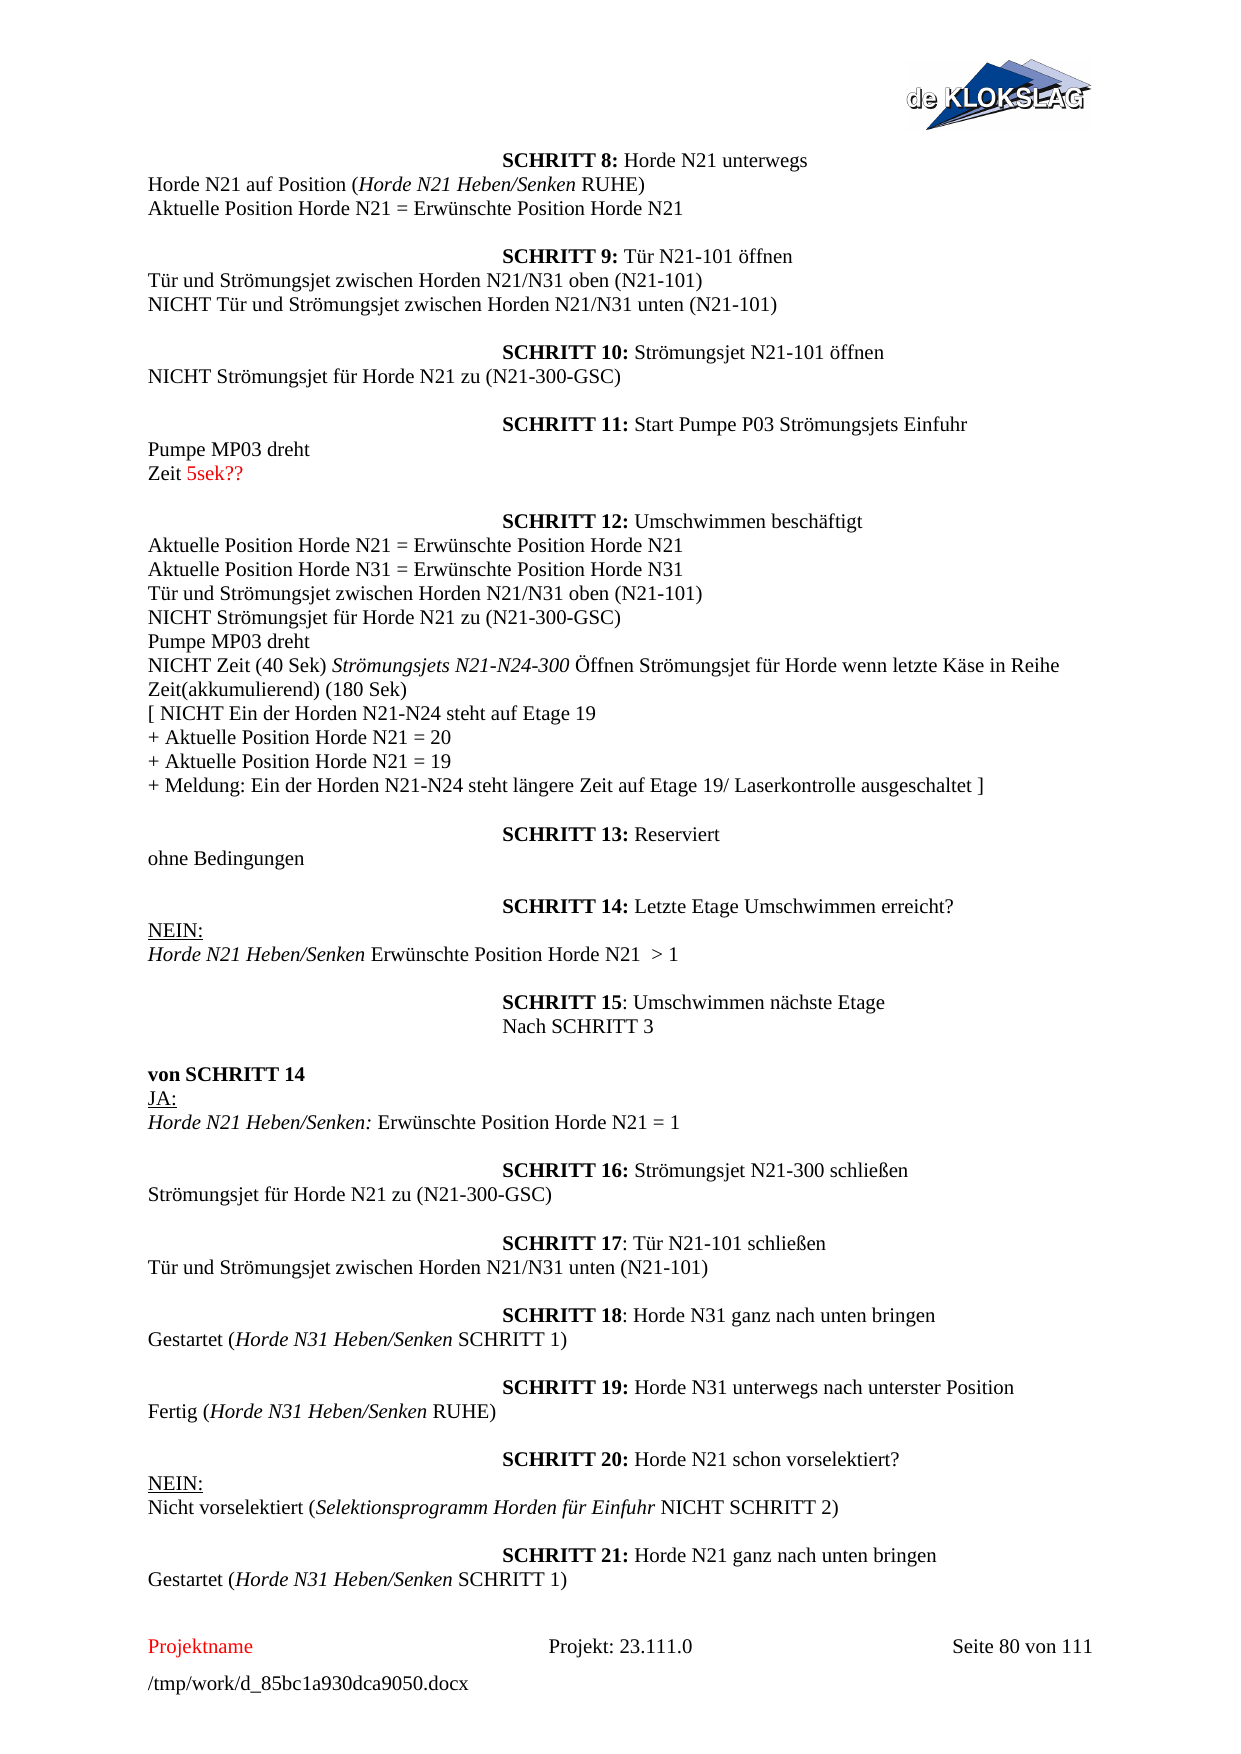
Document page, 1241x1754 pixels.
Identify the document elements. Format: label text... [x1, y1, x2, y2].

text Aktuelle Position Horde N31 = Erwünschte Position Horde N31 [148, 557, 1092, 581]
text Fertig (Horde N31 Heben/Senken RUHE) [148, 1399, 1092, 1423]
text NICHT Zeit (40 Sek) Strömungsjets N21-N24-300 Öffnen Strömungsjet für Horde wenn letzte Käse in Reihe [148, 653, 1092, 677]
picture [905, 59, 1093, 131]
text SCHRITT 17: Tür N21-101 schließen [148, 1231, 1092, 1254]
text Pumpe MP03 dreht [148, 629, 1092, 653]
text SCHRITT 15: Umschwimmen nächste Etage [148, 990, 1092, 1014]
text Aktuelle Position Horde N21 = Erwünschte Position Horde N21 [148, 196, 1092, 220]
text Tür und Strömungsjet zwischen Horden N21/N31 unten (N21-101) [148, 1254, 1092, 1279]
text + Aktuelle Position Horde N21 = 19 [148, 749, 1092, 773]
text Pumpe MP03 dreht [148, 436, 1092, 461]
text ohne Bedingungen [148, 846, 1092, 869]
text NEIN: [148, 918, 1092, 942]
text Gestartet (Horde N31 Heben/Senken SCHRITT 1) [148, 1567, 1092, 1591]
text SCHRITT 20: Horde N21 schon vorselektiert? [148, 1447, 1092, 1471]
text SCHRITT 21: Horde N21 ganz nach unten bringen [148, 1543, 1092, 1567]
text SCHRITT 14: Letzte Etage Umschwimmen erreicht? [148, 894, 1092, 918]
text SCHRITT 16: Strömungsjet N21-300 schließen [148, 1158, 1092, 1182]
text Strömungsjet für Horde N21 zu (N21-300-GSC) [148, 1182, 1092, 1206]
text Horde N21 Heben/Senken: Erwünschte Position Horde N21 = 1 [148, 1110, 1092, 1134]
text Tür und Strömungsjet zwischen Horden N21/N31 oben (N21-101) [148, 268, 1092, 292]
text + Aktuelle Position Horde N21 = 20 [148, 725, 1092, 749]
text Nach SCHRITT 3 [148, 1014, 1092, 1038]
text Horde N21 Heben/Senken Erwünschte Position Horde N21 > 1 [148, 942, 1092, 966]
text Gestartet (Horde N31 Heben/Senken SCHRITT 1) [148, 1327, 1092, 1351]
text SCHRITT 18: Horde N31 ganz nach unten bringen [148, 1303, 1092, 1327]
text Tür und Strömungsjet zwischen Horden N21/N31 oben (N21-101) [148, 581, 1092, 605]
text SCHRITT 11: Start Pumpe P03 Strömungsjets Einfuhr [148, 412, 1092, 436]
text NEIN: [148, 1471, 1092, 1495]
text SCHRITT 8: Horde N21 unterwegs [148, 148, 1092, 172]
text Nicht vorselektiert (Selektionsprogramm Horden für Einfuhr NICHT SCHRITT 2) [148, 1495, 1092, 1519]
text SCHRITT 13: Reserviert [148, 821, 1092, 846]
text Horde N21 auf Position (Horde N21 Heben/Senken RUHE) [148, 172, 1092, 196]
text NICHT Strömungsjet für Horde N21 zu (N21-300-GSC) [148, 605, 1092, 629]
text SCHRITT 9: Tür N21-101 öffnen [148, 244, 1092, 268]
text SCHRITT 12: Umschwimmen beschäftigt [148, 509, 1092, 533]
text SCHRITT 19: Horde N31 unterwegs nach unterster Position [148, 1375, 1092, 1399]
text von SCHRITT 14 [148, 1062, 1092, 1086]
text [ NICHT Ein der Horden N21-N24 steht auf Etage 19 [148, 701, 1092, 725]
text NICHT Strömungsjet für Horde N21 zu (N21-300-GSC) [148, 364, 1092, 388]
text JA: [148, 1086, 1092, 1110]
text Zeit 5sek?? [148, 461, 1092, 484]
text + Meldung: Ein der Horden N21-N24 steht längere Zeit auf Etage 19/ Laserkontrolle ausgeschaltet ] [148, 773, 1092, 797]
text Zeit(akkumulierend) (180 Sek) [148, 677, 1092, 701]
text Aktuelle Position Horde N21 = Erwünschte Position Horde N21 [148, 533, 1092, 557]
text SCHRITT 10: Strömungsjet N21-101 öffnen [148, 340, 1092, 364]
text NICHT Tür und Strömungsjet zwischen Horden N21/N31 unten (N21-101) [148, 292, 1092, 316]
